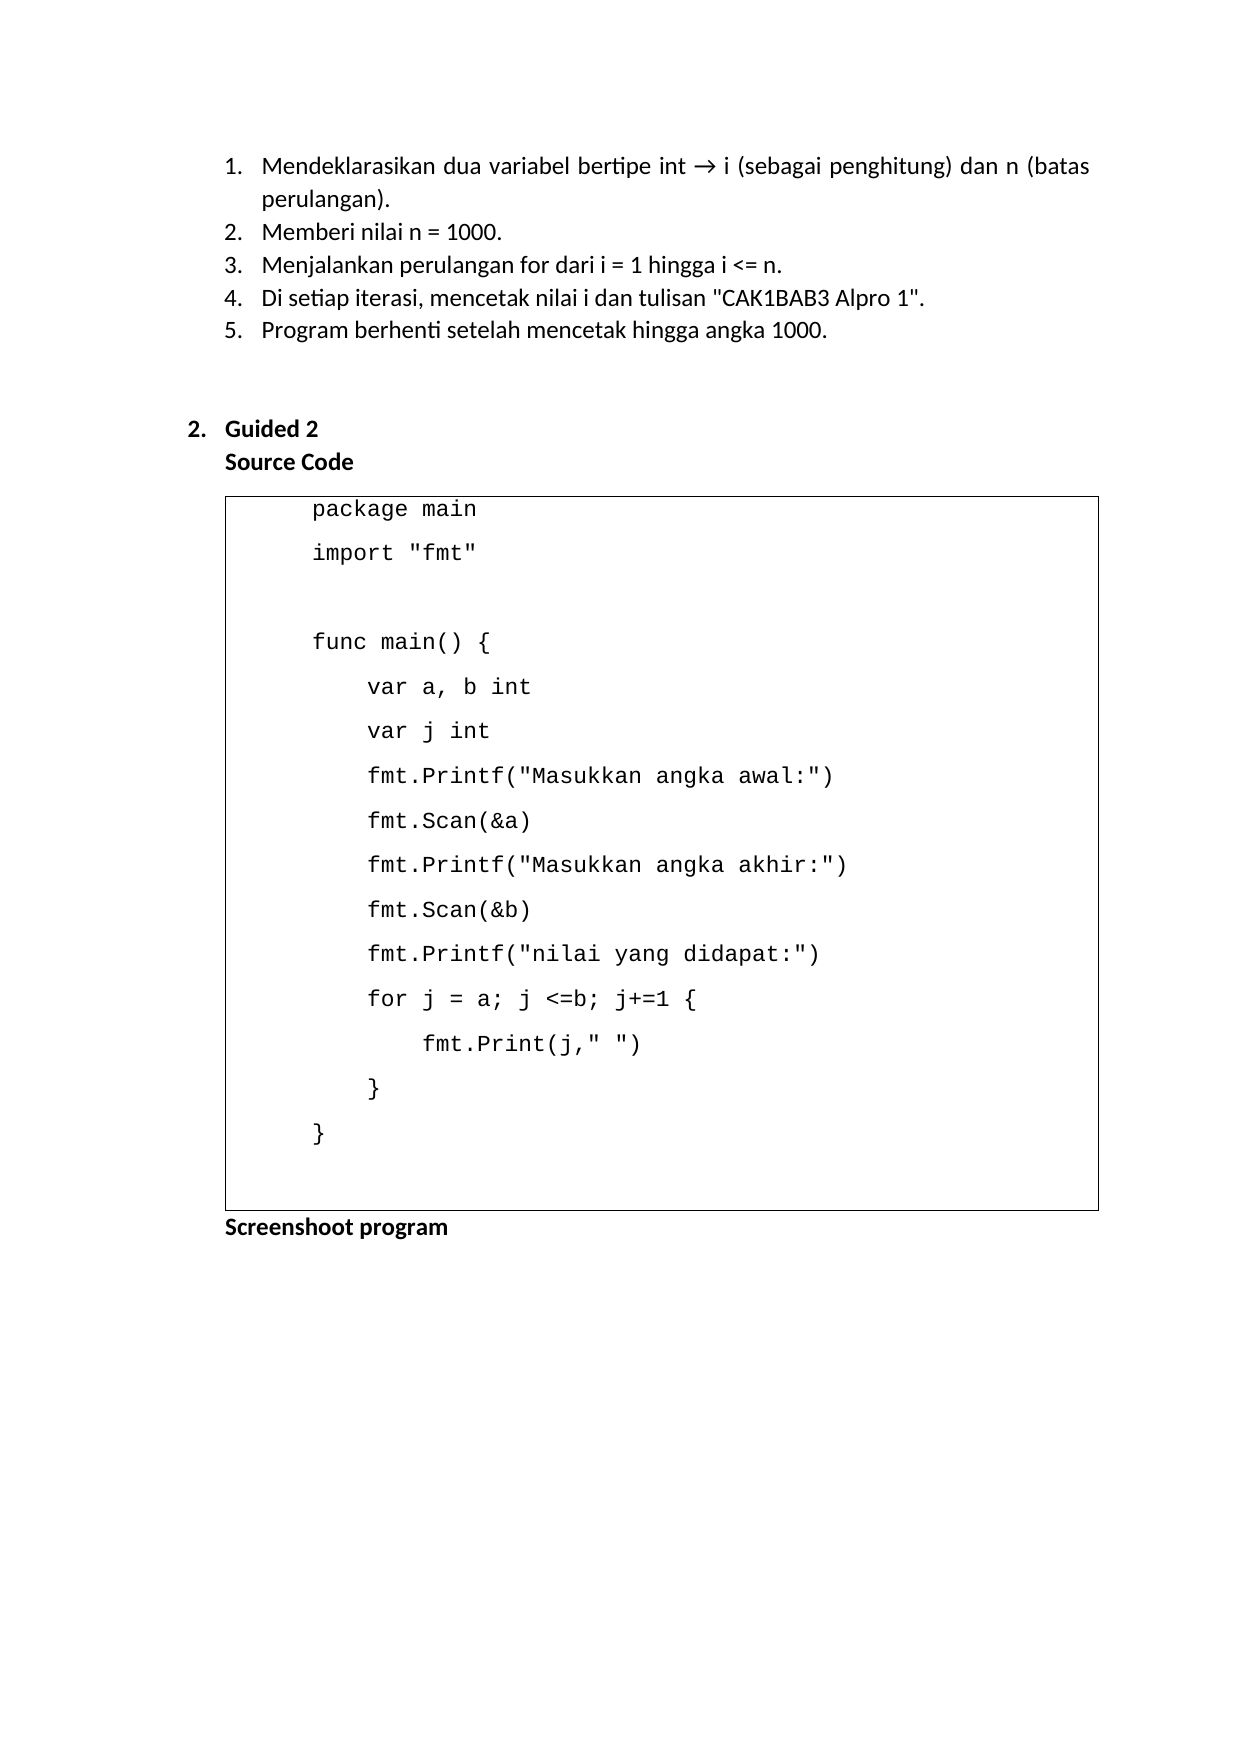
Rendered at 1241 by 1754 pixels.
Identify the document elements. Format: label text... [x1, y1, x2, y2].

list Program berhenti setelah mencetak hingga angka 1000. [224, 314, 1090, 345]
list Mendeklarasikan dua variabel bertipe int → i (sebagai penghitung) dan n (batas perulangan). [224, 150, 1090, 213]
text Screenshoot program [150, 1211, 1090, 1242]
list Guided 2 [187, 413, 1090, 444]
list Menjalankan perulangan for dari i = 1 hingga i <= n. [224, 249, 1090, 279]
list Di setiap iterasi, mencetak nilai i dan tulisan "CAK1BAB3 Alpro 1". [224, 282, 1090, 312]
text Source Code [225, 446, 1090, 477]
list Memberi nilai n = 1000. [224, 216, 1090, 246]
table_header package main import "fmt" func main() { var a, b int var j int fmt.Printf("Masukkan angka awal:") fmt.Scan(&a) fmt.Printf("Masukkan angka akhir:") fmt.Scan(&b) fmt.Printf("nilai yang didapat:") for j = a; j <=b; j+=1 { fmt.Print(j," ") } } [226, 497, 1098, 1210]
